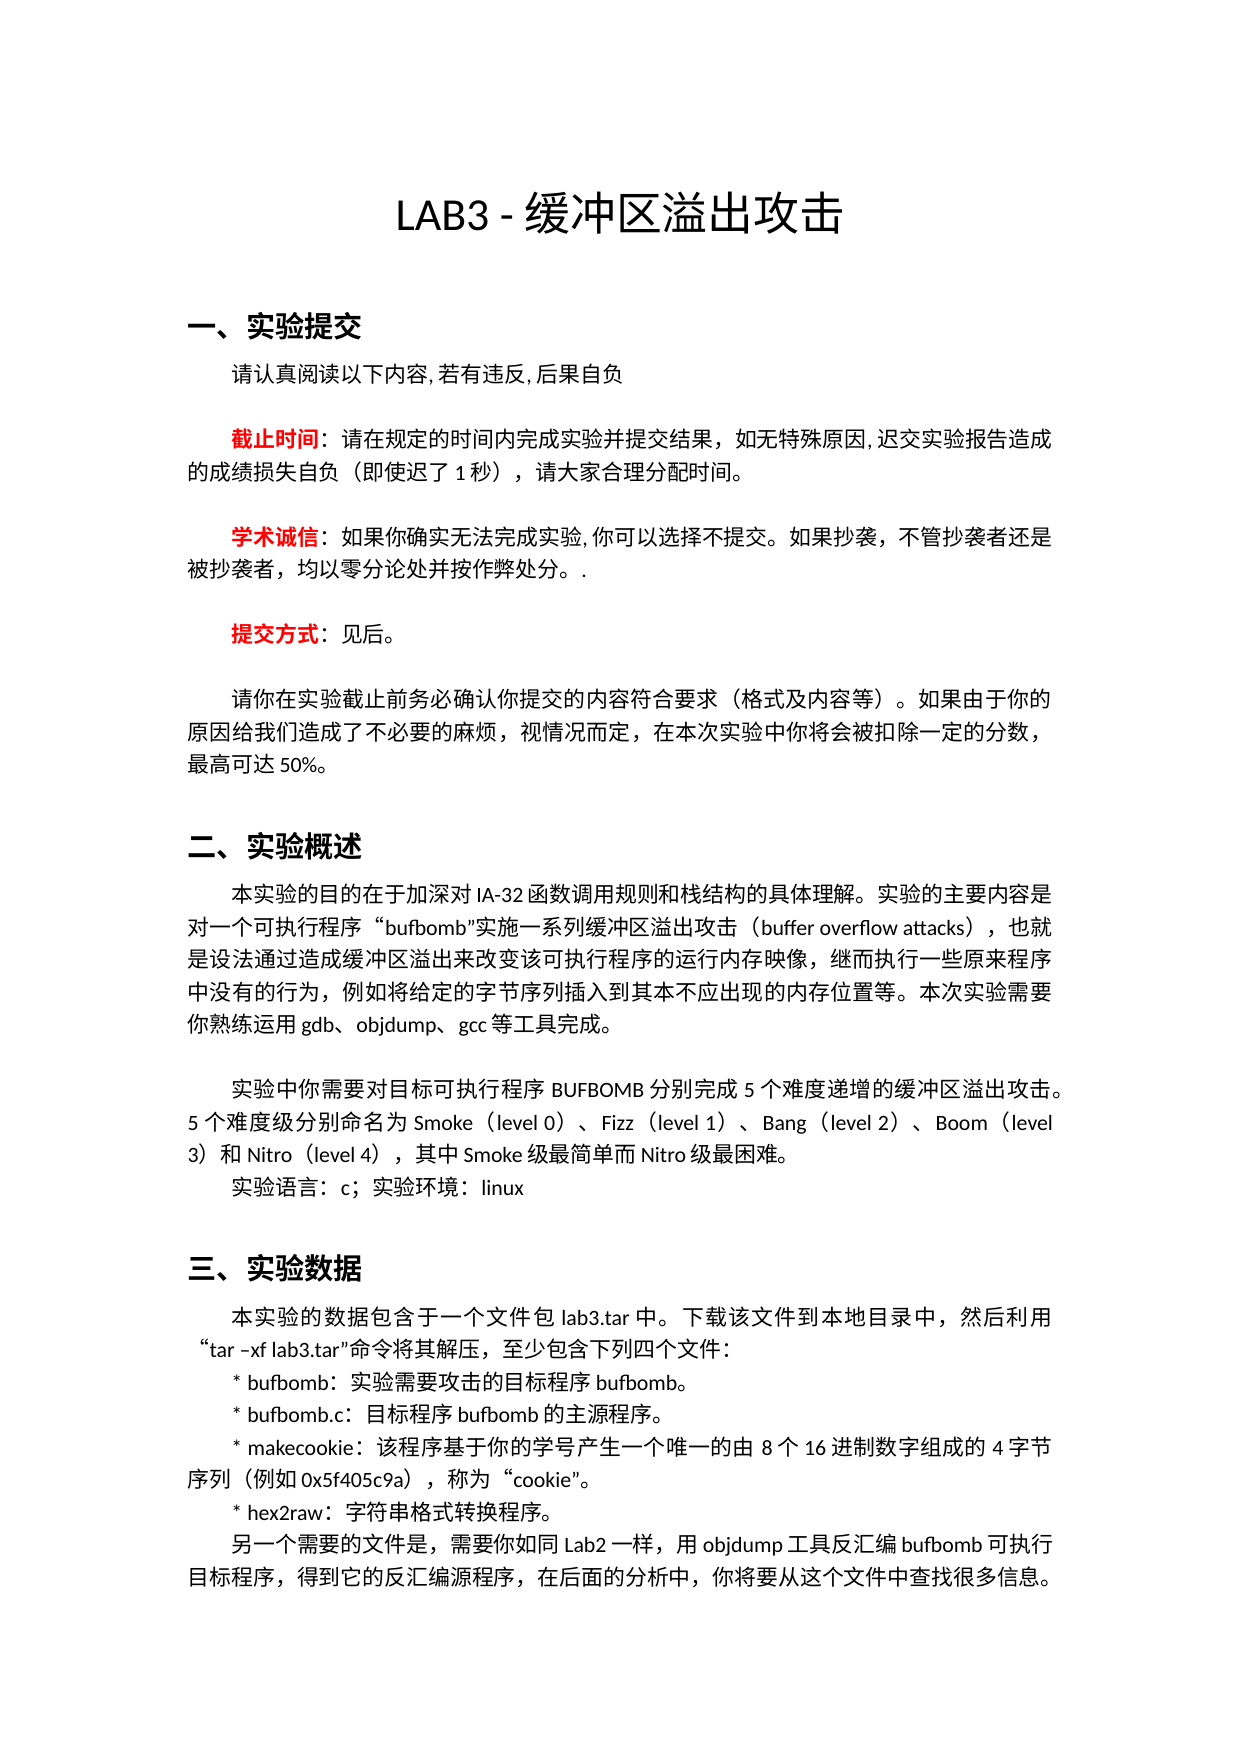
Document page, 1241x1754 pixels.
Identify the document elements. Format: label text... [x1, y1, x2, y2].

text 请你在实验截止前务必确认你提交的内容符合要求（格式及内容等）。如果由于你的原因给我们造成了不必要的麻烦，视情况而定，在本次实验中你将会被扣除一定的分数，最高可达50%。 [187, 682, 1053, 779]
text 实验中你需要对目标可执行程序BUFBOMB分别完成5个难度递增的缓冲区溢出攻击。5个难度级分别命名为Smoke（level 0）、Fizz（level 1）、Bang（level 2）、Boom（level 3）和Nitro（level 4），其中Smoke级最简单而Nitro级最困难。 [187, 1072, 1053, 1169]
text 本实验的数据包含于一个文件包lab3.tar中。下载该文件到本地目录中，然后利用“tar –xf lab3.tar”命令将其解压，至少包含下列四个文件： [187, 1299, 1053, 1364]
text 学术诚信：如果你确实无法完成实验, 你可以选择不提交。如果抄袭，不管抄袭者还是被抄袭者，均以零分论处并按作弊处分。. [187, 519, 1053, 584]
text 二、实验概述 [187, 812, 1053, 877]
text 实验语言：c；实验环境：linux [187, 1169, 1053, 1202]
text 提交方式：见后。 [187, 617, 1053, 649]
text 截止时间：请在规定的时间内完成实验并提交结果，如无特殊原因, 迟交实验报告造成的成绩损失自负（即使迟了1秒），请大家合理分配时间。 [187, 422, 1053, 487]
text * hex2raw：字符串格式转换程序。 [187, 1494, 1053, 1527]
text * bufbomb.c：目标程序bufbomb的主源程序。 [187, 1397, 1053, 1429]
text 一、实验提交 [187, 292, 1053, 357]
text 另一个需要的文件是，需要你如同Lab2一样，用objdump工具反汇编bufbomb可执行目标程序，得到它的反汇编源程序，在后面的分析中，你将要从这个文件中查找很多信息。 [187, 1527, 1053, 1592]
text 本实验的目的在于加深对IA-32函数调用规则和栈结构的具体理解。实验的主要内容是对一个可执行程序“bufbomb”实施一系列缓冲区溢出攻击（buffer overflow attacks），也就是设法通过造成缓冲区溢出来改变该可执行程序的运行内存映像，继而执行一些原来程序中没有的行为，例如将给定的字节序列插入到其本不应出现的内存位置等。本次实验需要你熟练运用gdb、objdump、gcc等工具完成。 [187, 877, 1053, 1039]
text LAB3 - 缓冲区溢出攻击 [187, 162, 1053, 259]
text * makecookie：该程序基于你的学号产生一个唯一的由8个16进制数字组成的4字节序列（例如0x5f405c9a），称为“cookie”。 [187, 1429, 1053, 1494]
text * bufbomb：实验需要攻击的目标程序bufbomb。 [187, 1364, 1053, 1397]
text 三、实验数据 [187, 1234, 1053, 1299]
text 请认真阅读以下内容, 若有违反, 后果自负 [187, 357, 1053, 389]
